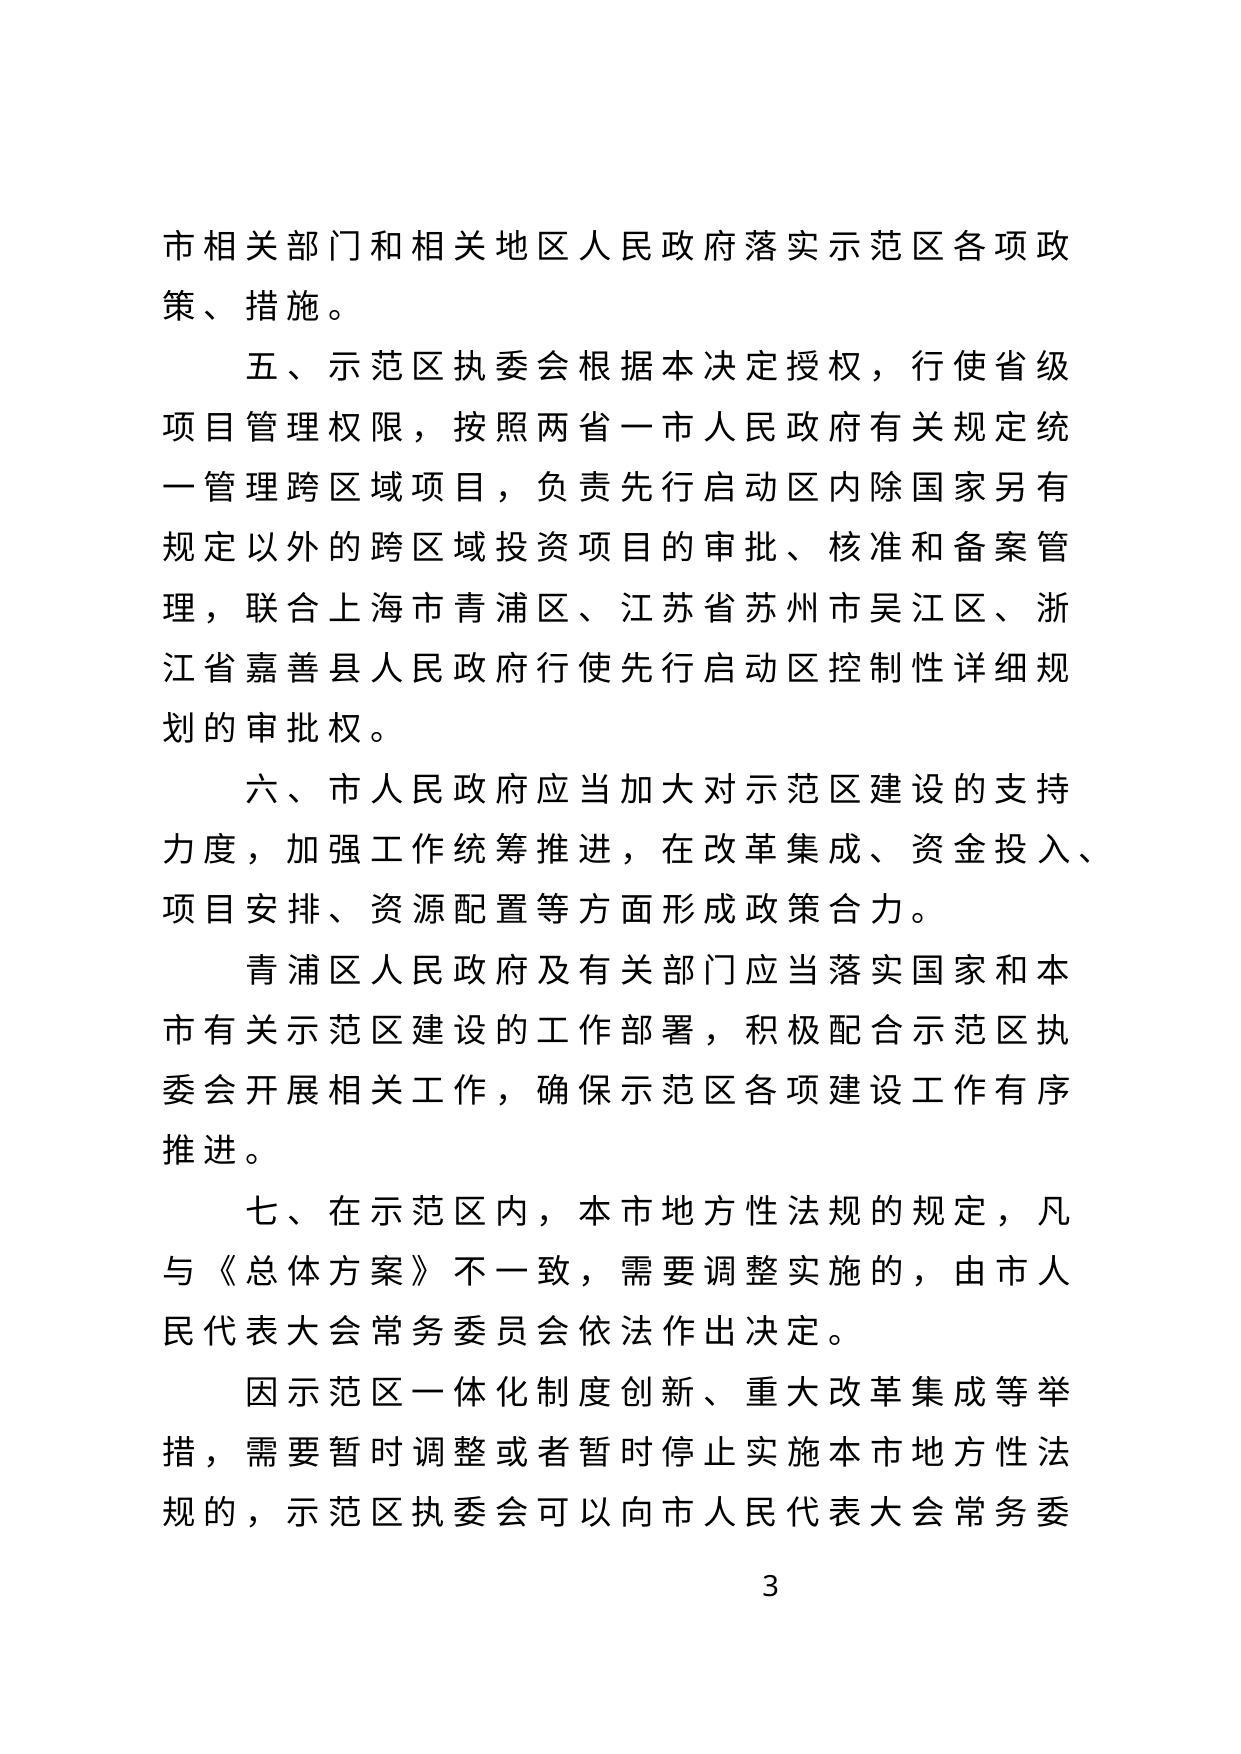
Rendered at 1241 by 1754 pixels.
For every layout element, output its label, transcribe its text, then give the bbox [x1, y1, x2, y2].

text 六、市人民政府应当加大对示范区建设的支持力度，加强工作统筹推进，在改革集成、资金投入、项目安排、资源配置等方面形成政策合力。 [162, 756, 1078, 937]
text 青浦区人民政府及有关部门应当落实国家和本市有关示范区建设的工作部署，积极配合示范区执委会开展相关工作，确保示范区各项建设工作有序推进。 [162, 937, 1078, 1178]
text 七、在示范区内，本市地方性法规的规定，凡与《总体方案》不一致，需要调整实施的，由市人民代表大会常务委员会依法作出决定。 [162, 1178, 1078, 1359]
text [162, 213, 1078, 334]
text 五、示范区执委会根据本决定授权，行使省级项目管理权限，按照两省一市人民政府有关规定统一管理跨区域项目，负责先行启动区内除国家另有规定以外的跨区域投资项目的审批、核准和备案管理，联合上海市青浦区、江苏省苏州市吴江区、浙江省嘉善县人民政府行使先行启动区控制性详细规划的审批权。 [162, 334, 1078, 756]
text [162, 1359, 1078, 1540]
